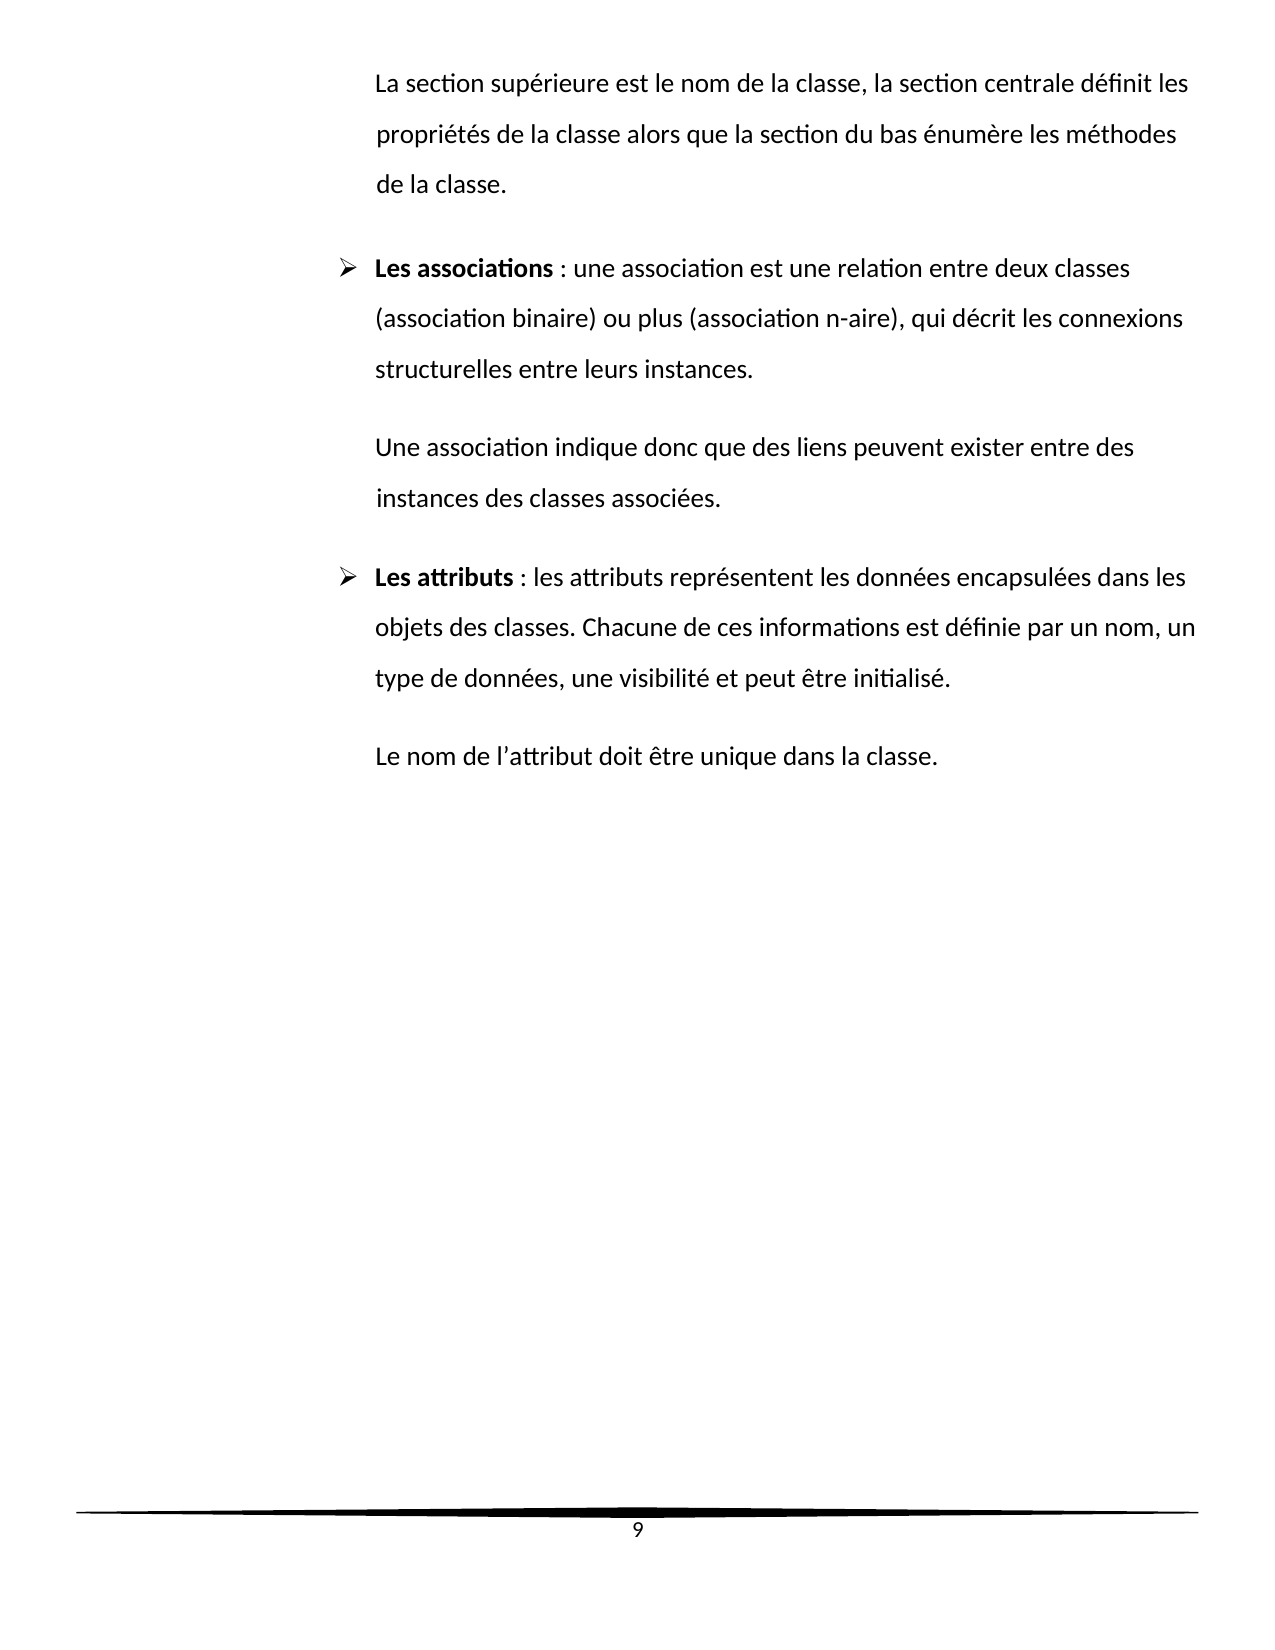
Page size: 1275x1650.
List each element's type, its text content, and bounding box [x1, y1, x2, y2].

text Le nom de l’attribut doit être unique dans la classe. [103, 739, 1211, 773]
text La section supérieure est le nom de la classe, la section centrale définit les propriétés de la classe alors que la section du bas énumère les méthodes de la classe. [375, 67, 1200, 201]
text Une association indique donc que des liens peuvent exister entre des instances des classes associées. [375, 431, 1200, 514]
list Les attributs : les attributs représentent les données encapsulées dans les objets des classes. Chacune de ces informations est définie par un nom, un type de données, une visibilité et peut être initialisé. [337, 560, 1200, 694]
list Les associations : une association est une relation entre deux classes (association binaire) ou plus (association n-aire), qui décrit les connexions structurelles entre leurs instances. [337, 251, 1200, 385]
